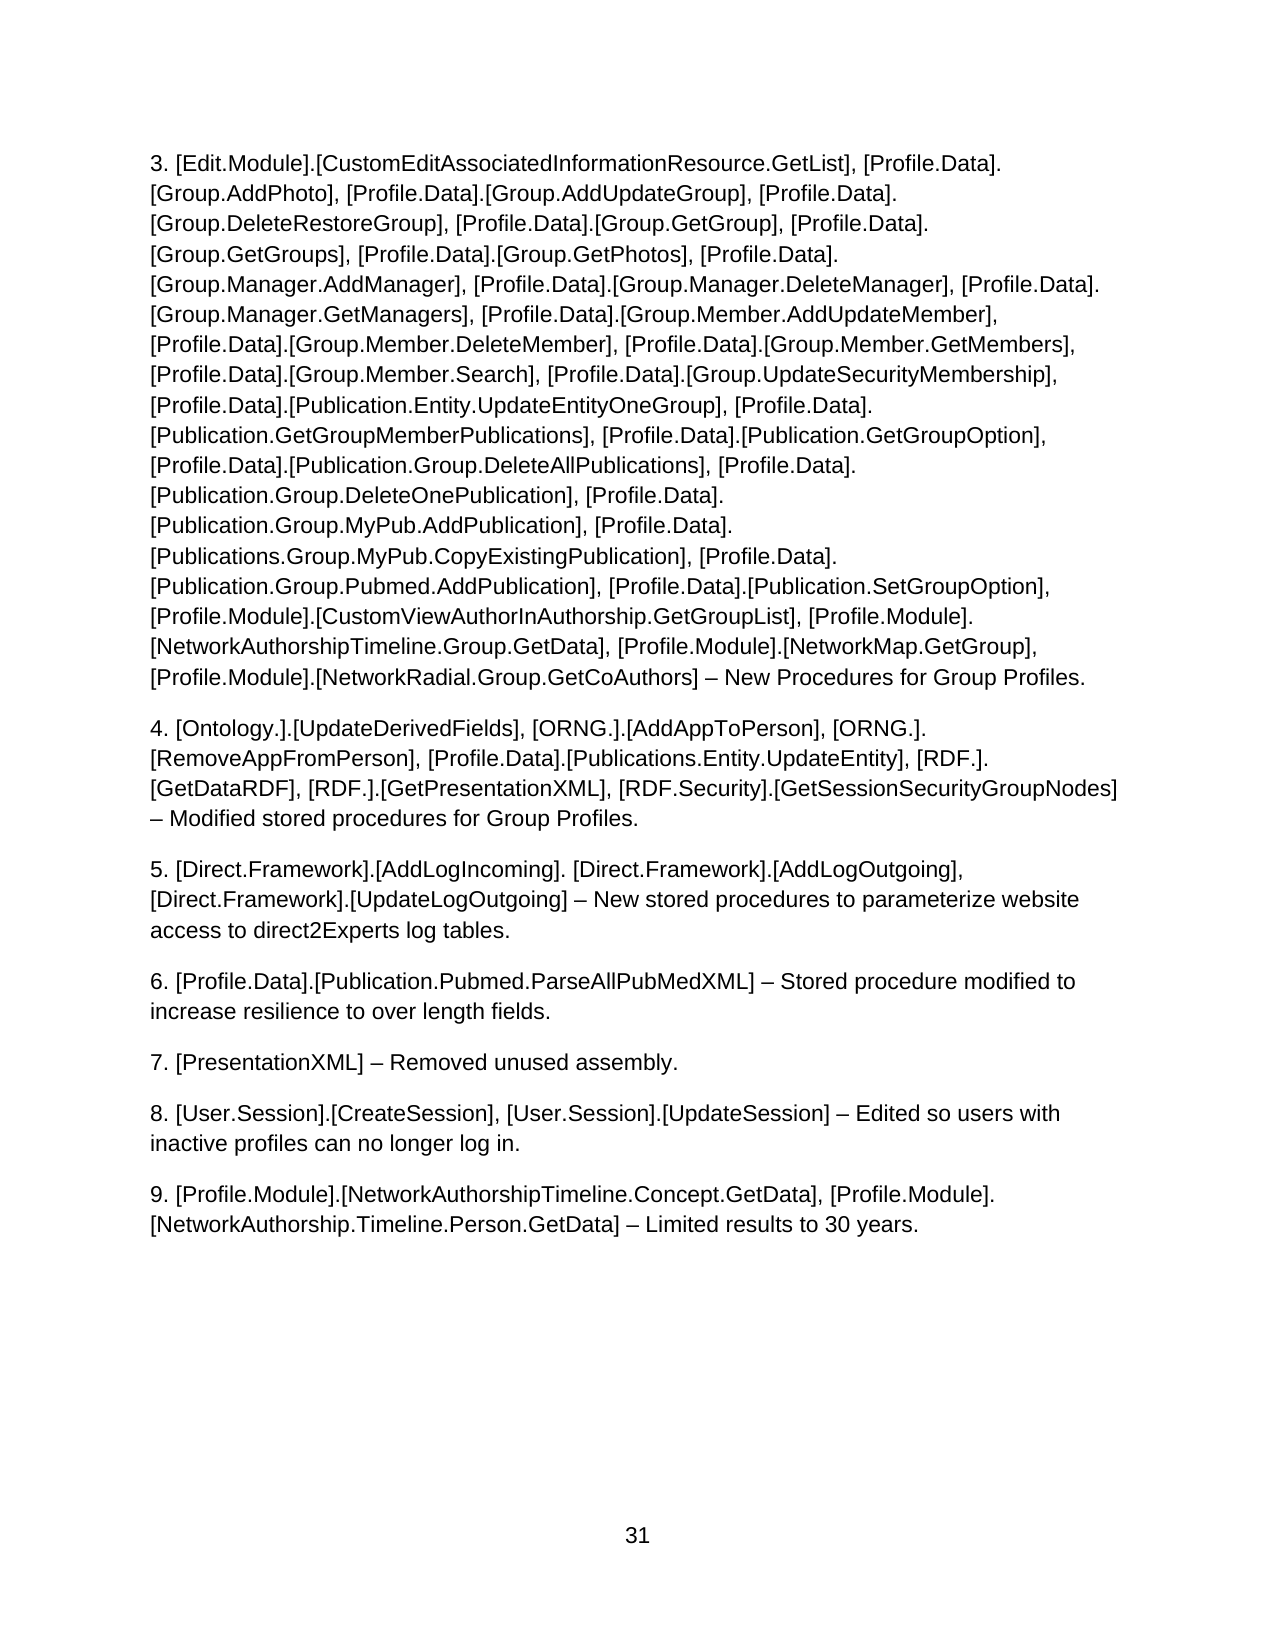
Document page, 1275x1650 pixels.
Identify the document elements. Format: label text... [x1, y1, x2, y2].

text 6. [Profile.Data].[Publication.Pubmed.ParseAllPubMedXML] – Stored procedure modified to increase resilience to over length fields. [150, 968, 1125, 1024]
text 3. [Edit.Module].[CustomEditAssociatedInformationResource.GetList], [Profile.Data].[Group.AddPhoto], [Profile.Data].[Group.AddUpdateGroup], [Profile.Data].[Group.DeleteRestoreGroup], [Profile.Data].[Group.GetGroup], [Profile.Data].[Group.GetGroups], [Profile.Data].[Group.GetPhotos], [Profile.Data].[Group.Manager.AddManager], [Profile.Data].[Group.Manager.DeleteManager], [Profile.Data].[Group.Manager.GetManagers], [Profile.Data].[Group.Member.AddUpdateMember], [Profile.Data].[Group.Member.DeleteMember], [Profile.Data].[Group.Member.GetMembers], [Profile.Data].[Group.Member.Search], [Profile.Data].[Group.UpdateSecurityMembership], [Profile.Data].[Publication.Entity.UpdateEntityOneGroup], [Profile.Data].[Publication.GetGroupMemberPublications], [Profile.Data].[Publication.GetGroupOption], [Profile.Data].[Publication.Group.DeleteAllPublications], [Profile.Data].[Publication.Group.DeleteOnePublication], [Profile.Data].[Publication.Group.MyPub.AddPublication], [Profile.Data].[Publications.Group.MyPub.CopyExistingPublication], [Profile.Data].[Publication.Group.Pubmed.AddPublication], [Profile.Data].[Publication.SetGroupOption], [Profile.Module].[CustomViewAuthorInAuthorship.GetGroupList], [Profile.Module].[NetworkAuthorshipTimeline.Group.GetData], [Profile.Module].[NetworkMap.GetGroup], [Profile.Module].[NetworkRadial.Group.GetCoAuthors] – New Procedures for Group Profiles. [150, 150, 1125, 690]
text 9. [Profile.Module].[NetworkAuthorshipTimeline.Concept.GetData], [Profile.Module].[NetworkAuthorship.Timeline.Person.GetData] – Limited results to 30 years. [150, 1181, 1125, 1238]
text 4. [Ontology.].[UpdateDerivedFields], [ORNG.].[AddAppToPerson], [ORNG.].[RemoveAppFromPerson], [Profile.Data].[Publications.Entity.UpdateEntity], [RDF.].[GetDataRDF], [RDF.].[GetPresentationXML], [RDF.Security].[GetSessionSecurityGroupNodes] – Modified stored procedures for Group Profiles. [150, 714, 1125, 832]
text 8. [User.Session].[CreateSession], [User.Session].[UpdateSession] – Edited so users with inactive profiles can no longer log in. [150, 1100, 1125, 1157]
text 5. [Direct.Framework].[AddLogIncoming]. [Direct.Framework].[AddLogOutgoing], [Direct.Framework].[UpdateLogOutgoing] – New stored procedures to parameterize website access to direct2Experts log tables. [150, 856, 1125, 943]
text 7. [PresentationXML] – Removed unused assembly. [150, 1049, 1125, 1075]
